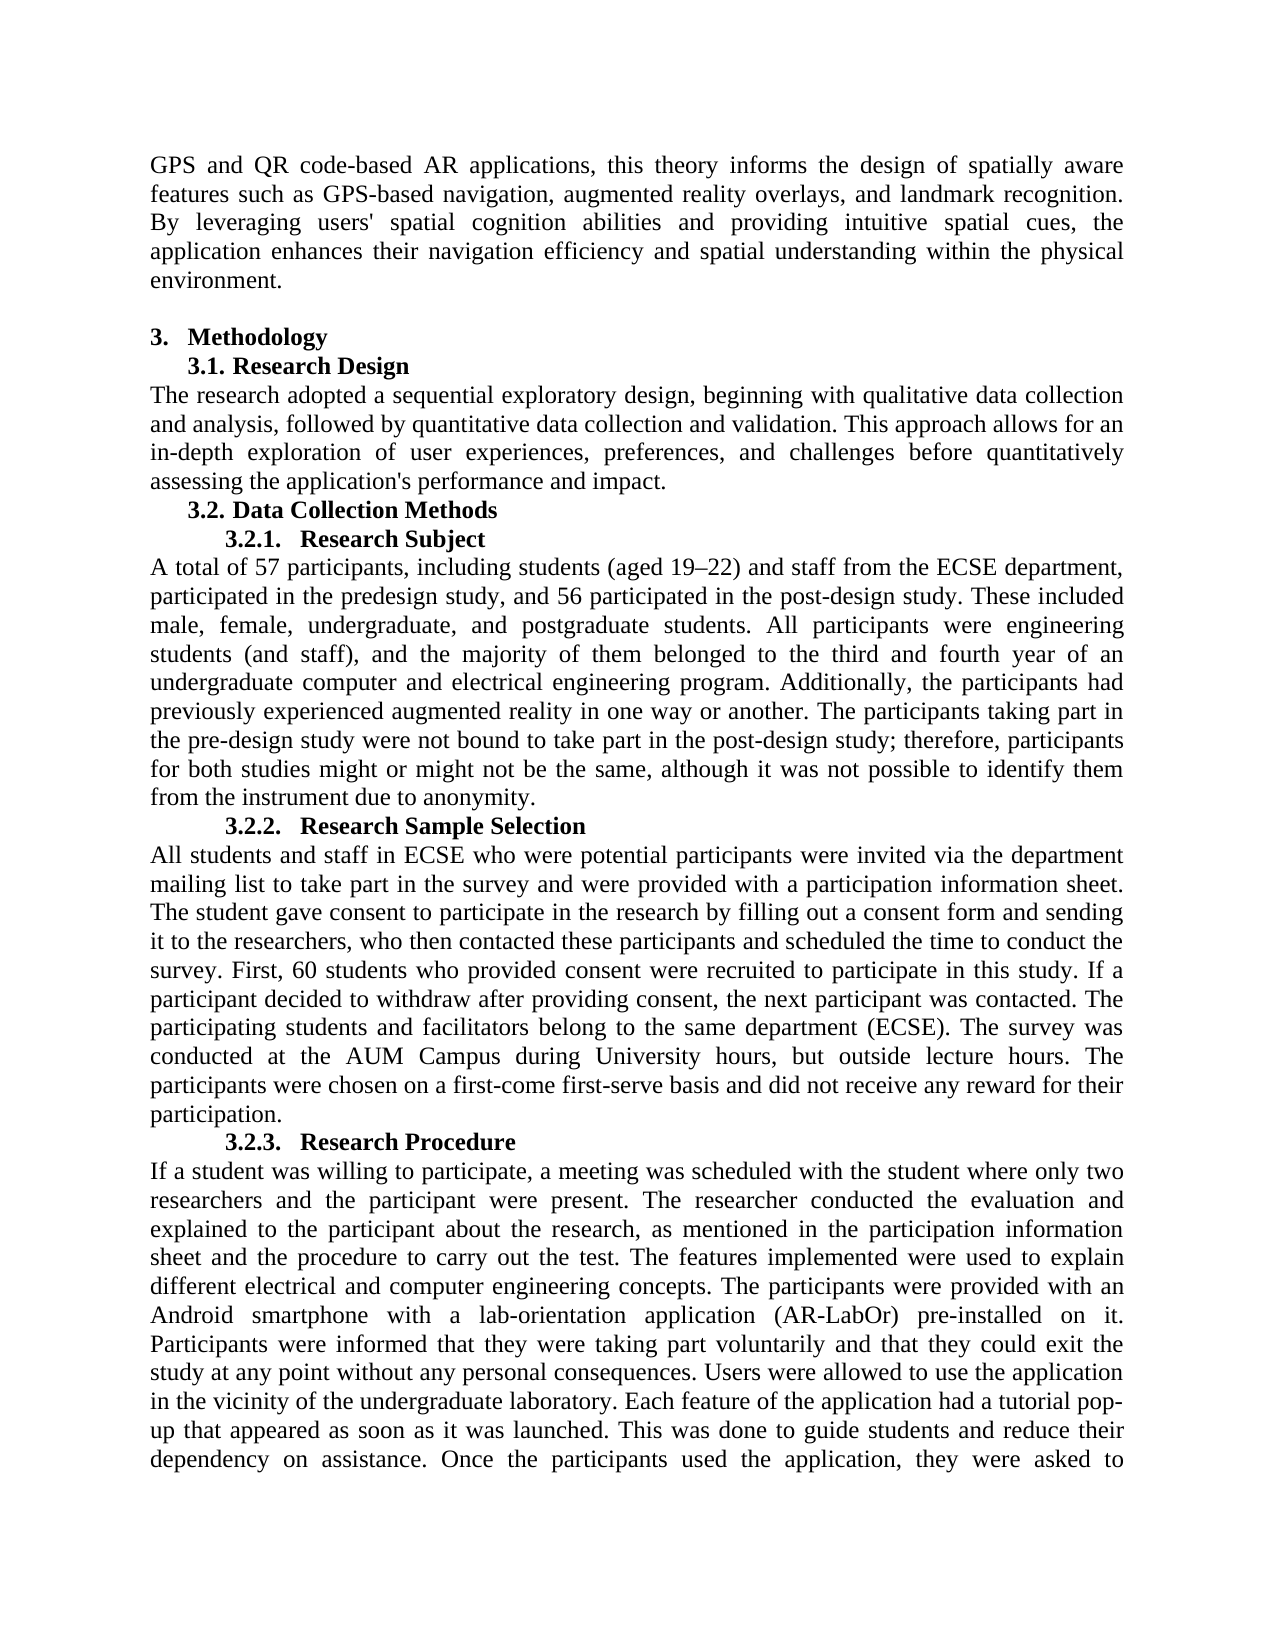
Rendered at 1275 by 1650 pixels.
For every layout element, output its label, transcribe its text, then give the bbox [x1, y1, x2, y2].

list Research Design [187, 351, 1125, 380]
list Methodology [150, 322, 1125, 351]
list Research Procedure [225, 1127, 1125, 1156]
text The research adopted a sequential exploratory design, beginning with qualitative data collection and analysis, followed by quantitative data collection and validation. This approach allows for an in-depth exploration of user experiences, preferences, and challenges before quantitatively assessing the application's performance and impact. [150, 380, 1125, 495]
text All students and staff in ECSE who were potential participants were invited via the department mailing list to take part in the survey and were provided with a participation information sheet. The student gave consent to participate in the research by filling out a consent form and sending it to the researchers, who then contacted these participants and scheduled the time to conduct the survey. First, 60 students who provided consent were recruited to participate in this study. If a participant decided to withdraw after providing consent, the next participant was contacted. The participating students and facilitators belong to the same department (ECSE). The survey was conducted at the AUM Campus during University hours, but outside lecture hours. The participants were chosen on a first-come first-serve basis and did not receive any reward for their participation. [150, 840, 1125, 1127]
list Data Collection Methods [187, 495, 1125, 524]
list Research Subject [225, 524, 1125, 552]
text A total of 57 participants, including students (aged 19–22) and staff from the ECSE department, participated in the predesign study, and 56 participated in the post-design study. These included male, female, undergraduate, and postgraduate students. All participants were engineering students (and staff), and the majority of them belonged to the third and fourth year of an undergraduate computer and electrical engineering program. Additionally, the participants had previously experienced augmented reality in one way or another. The participants taking part in the pre-design study were not bound to take part in the post-design study; therefore, participants for both studies might or might not be the same, although it was not possible to identify them from the instrument due to anonymity. [150, 552, 1125, 811]
list Research Sample Selection [225, 811, 1125, 840]
